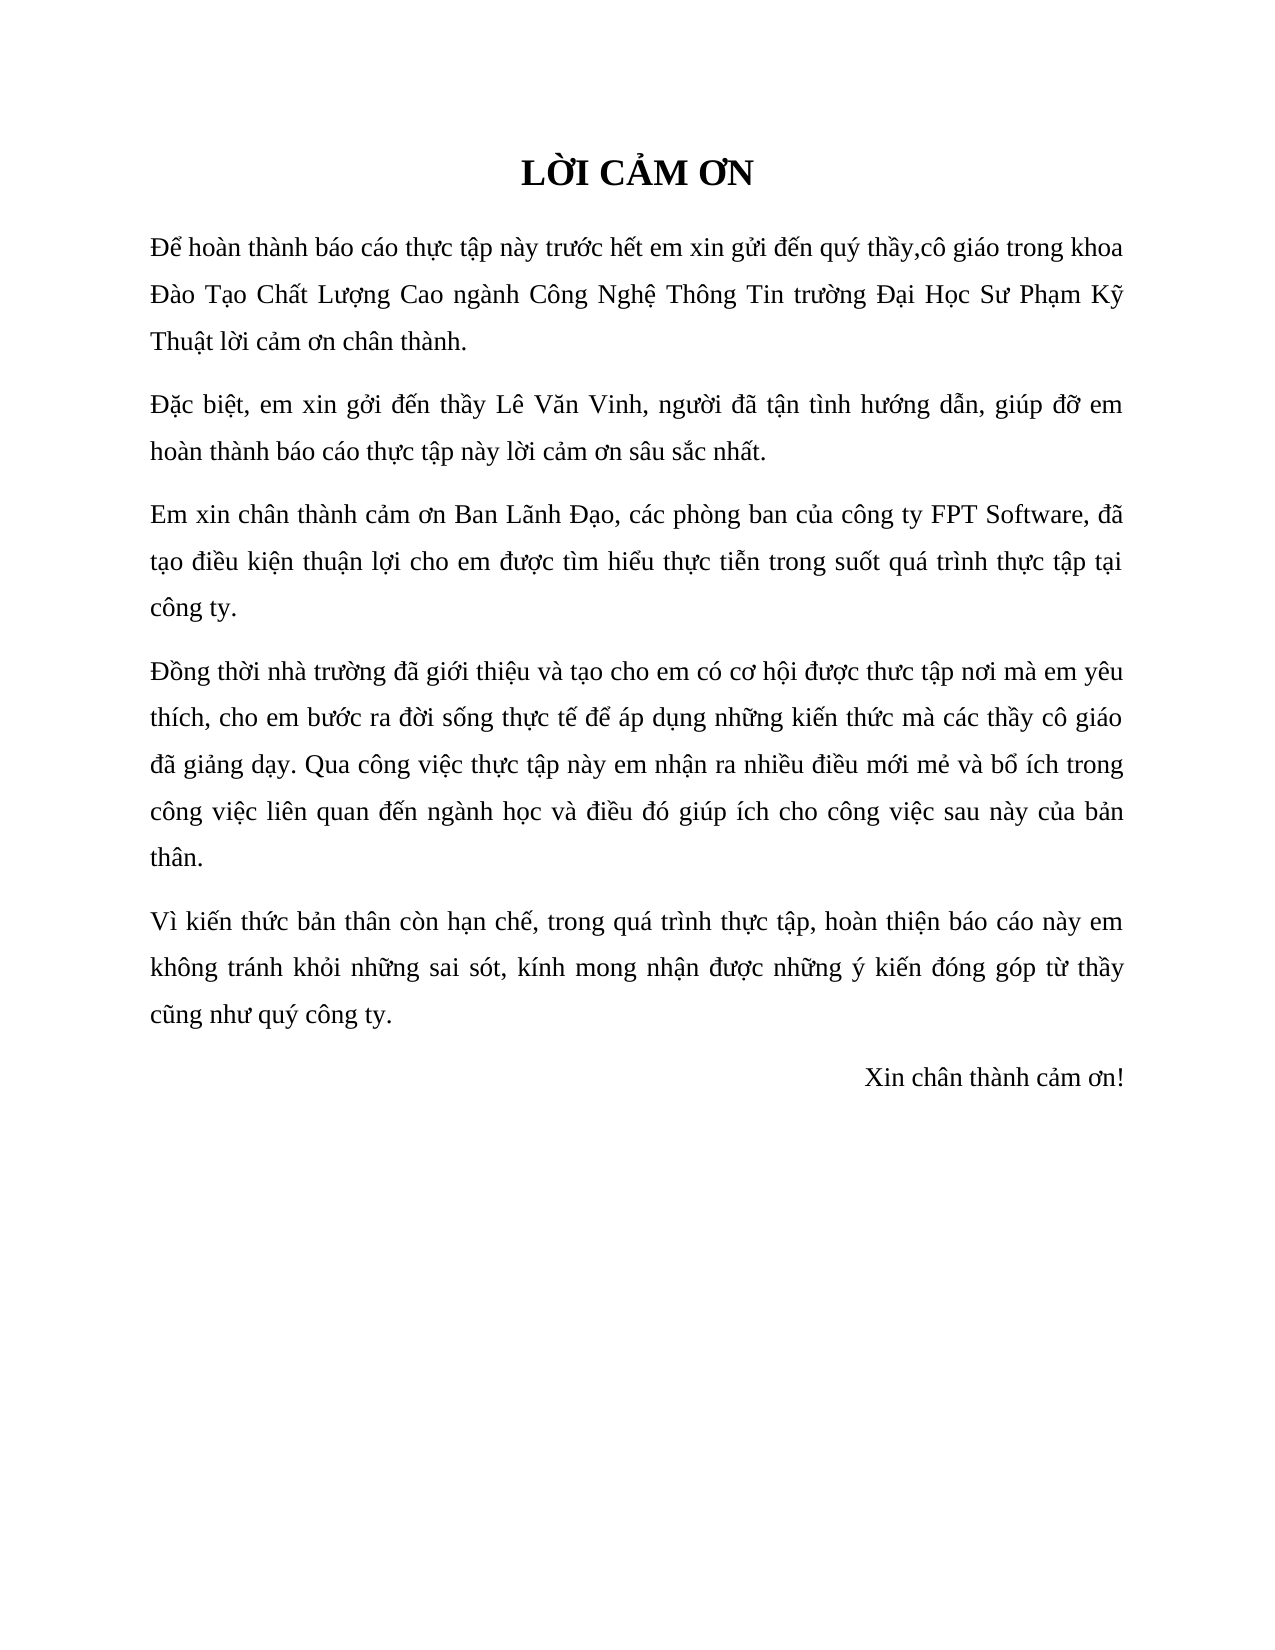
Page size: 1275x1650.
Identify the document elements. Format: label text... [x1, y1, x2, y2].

text Xin chân thành cảm ơn! [150, 1061, 1125, 1092]
text Đồng thời nhà trường đã giới thiệu và tạo cho em có cơ hội được thưc tập nơi mà em yêu thích, cho em bước ra đời sống thực tế để áp dụng những kiến thức mà các thầy cô giáo đã giảng dạy. Qua công việc thực tập này em nhận ra nhiều điều mới mẻ và bổ ích trong công việc liên quan đến ngành học và điều đó giúp ích cho công việc sau này của bản thân. [150, 655, 1125, 872]
text Vì kiến thức bản thân còn hạn chế, trong quá trình thực tập, hoàn thiện báo cáo này em không tránh khỏi những sai sót, kính mong nhận được những ý kiến đóng góp từ thầy cũng như quý công ty. [150, 905, 1125, 1029]
text Để hoàn thành báo cáo thực tập này trước hết em xin gửi đến quý thầy,cô giáo trong khoa Đào Tạo Chất Lượng Cao ngành Công Nghệ Thông Tin trường Đại Học Sư Phạm Kỹ Thuật lời cảm ơn chân thành. [150, 231, 1125, 356]
text LỜI CẢM ƠN [150, 150, 1125, 193]
text Em xin chân thành cảm ơn Ban Lãnh Đạo, các phòng ban của công ty FPT Software, đã tạo điều kiện thuận lợi cho em được tìm hiểu thực tiễn trong suốt quá trình thực tập tại công ty. [150, 498, 1125, 622]
text Đặc biệt, em xin gởi đến thầy Lê Văn Vinh, người đã tận tình hướng dẫn, giúp đỡ em hoàn thành báo cáo thực tập này lời cảm ơn sâu sắc nhất. [150, 388, 1125, 466]
